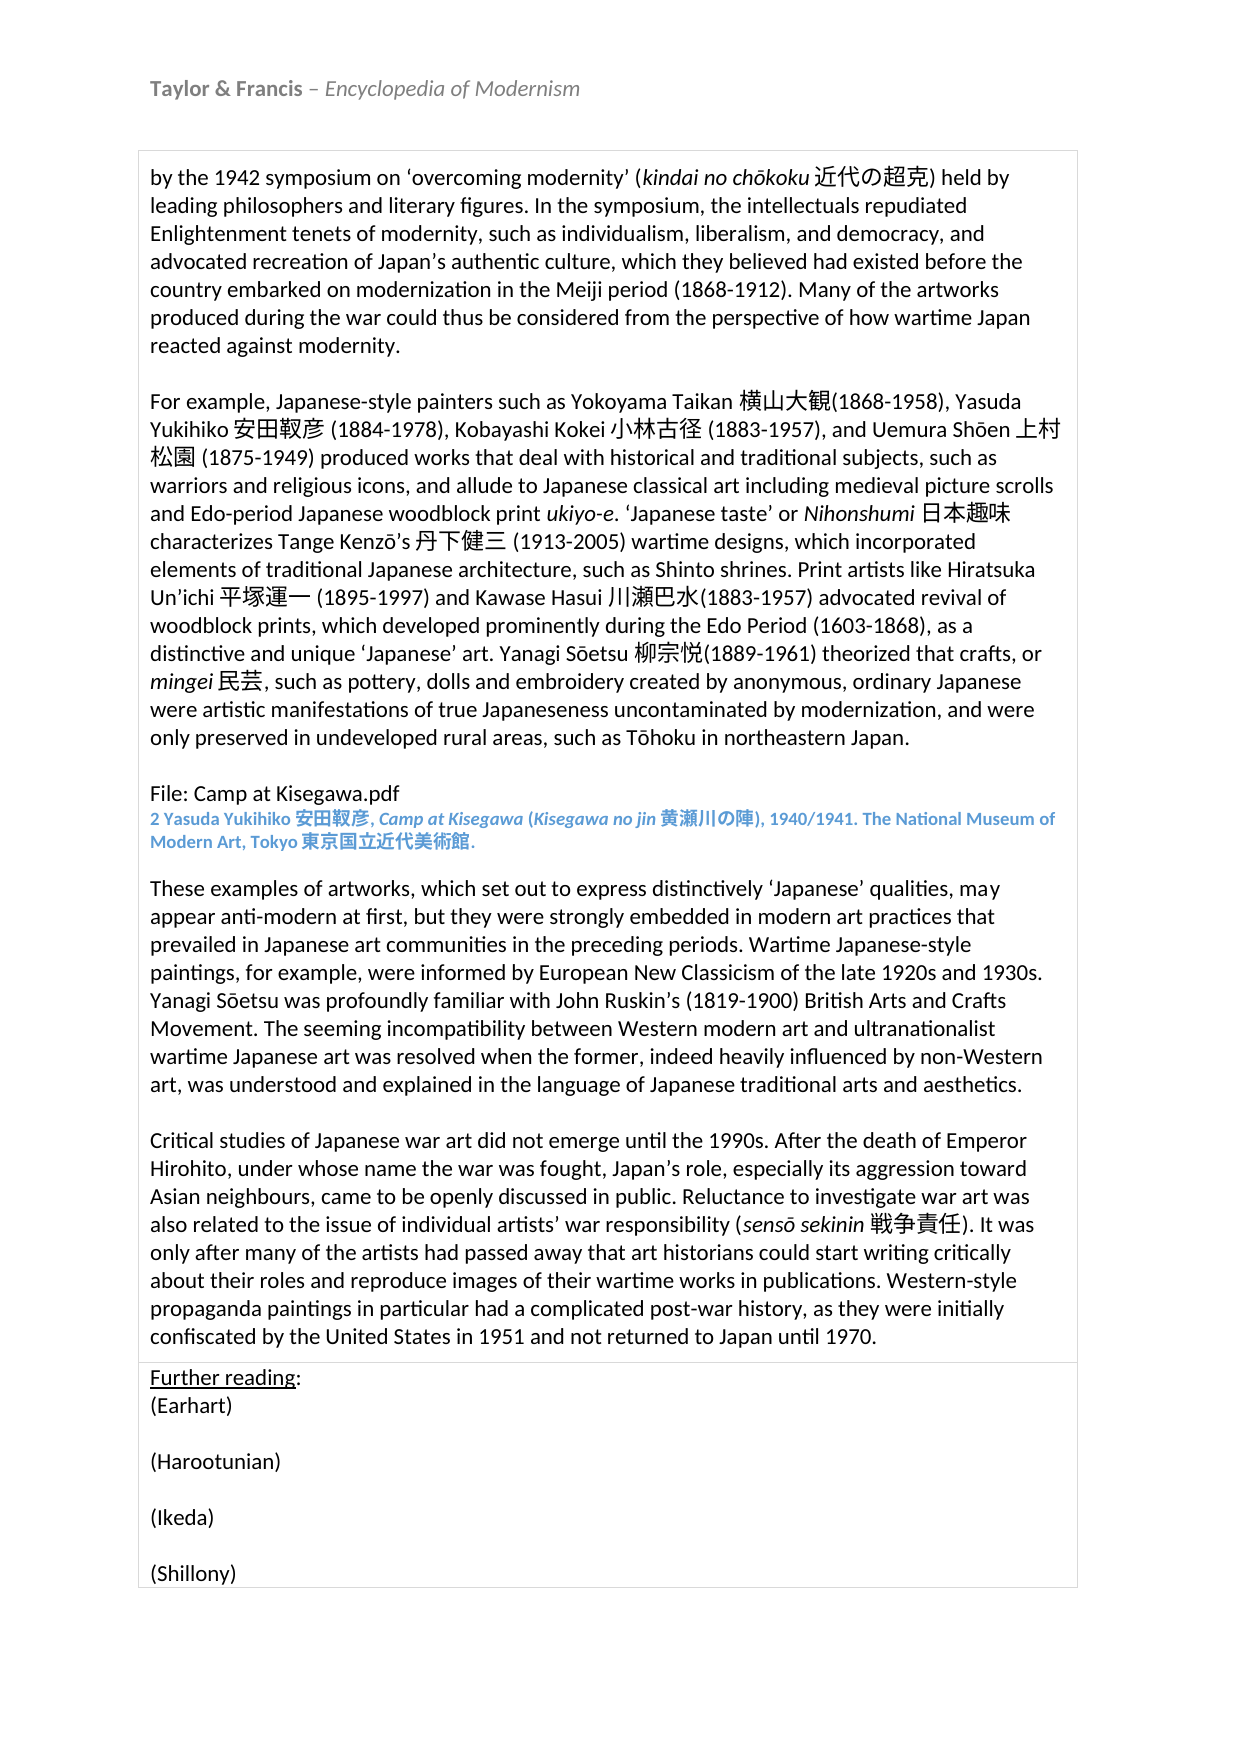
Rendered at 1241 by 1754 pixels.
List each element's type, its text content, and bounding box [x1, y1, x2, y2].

table_cell Further reading: [139, 1363, 1077, 1587]
